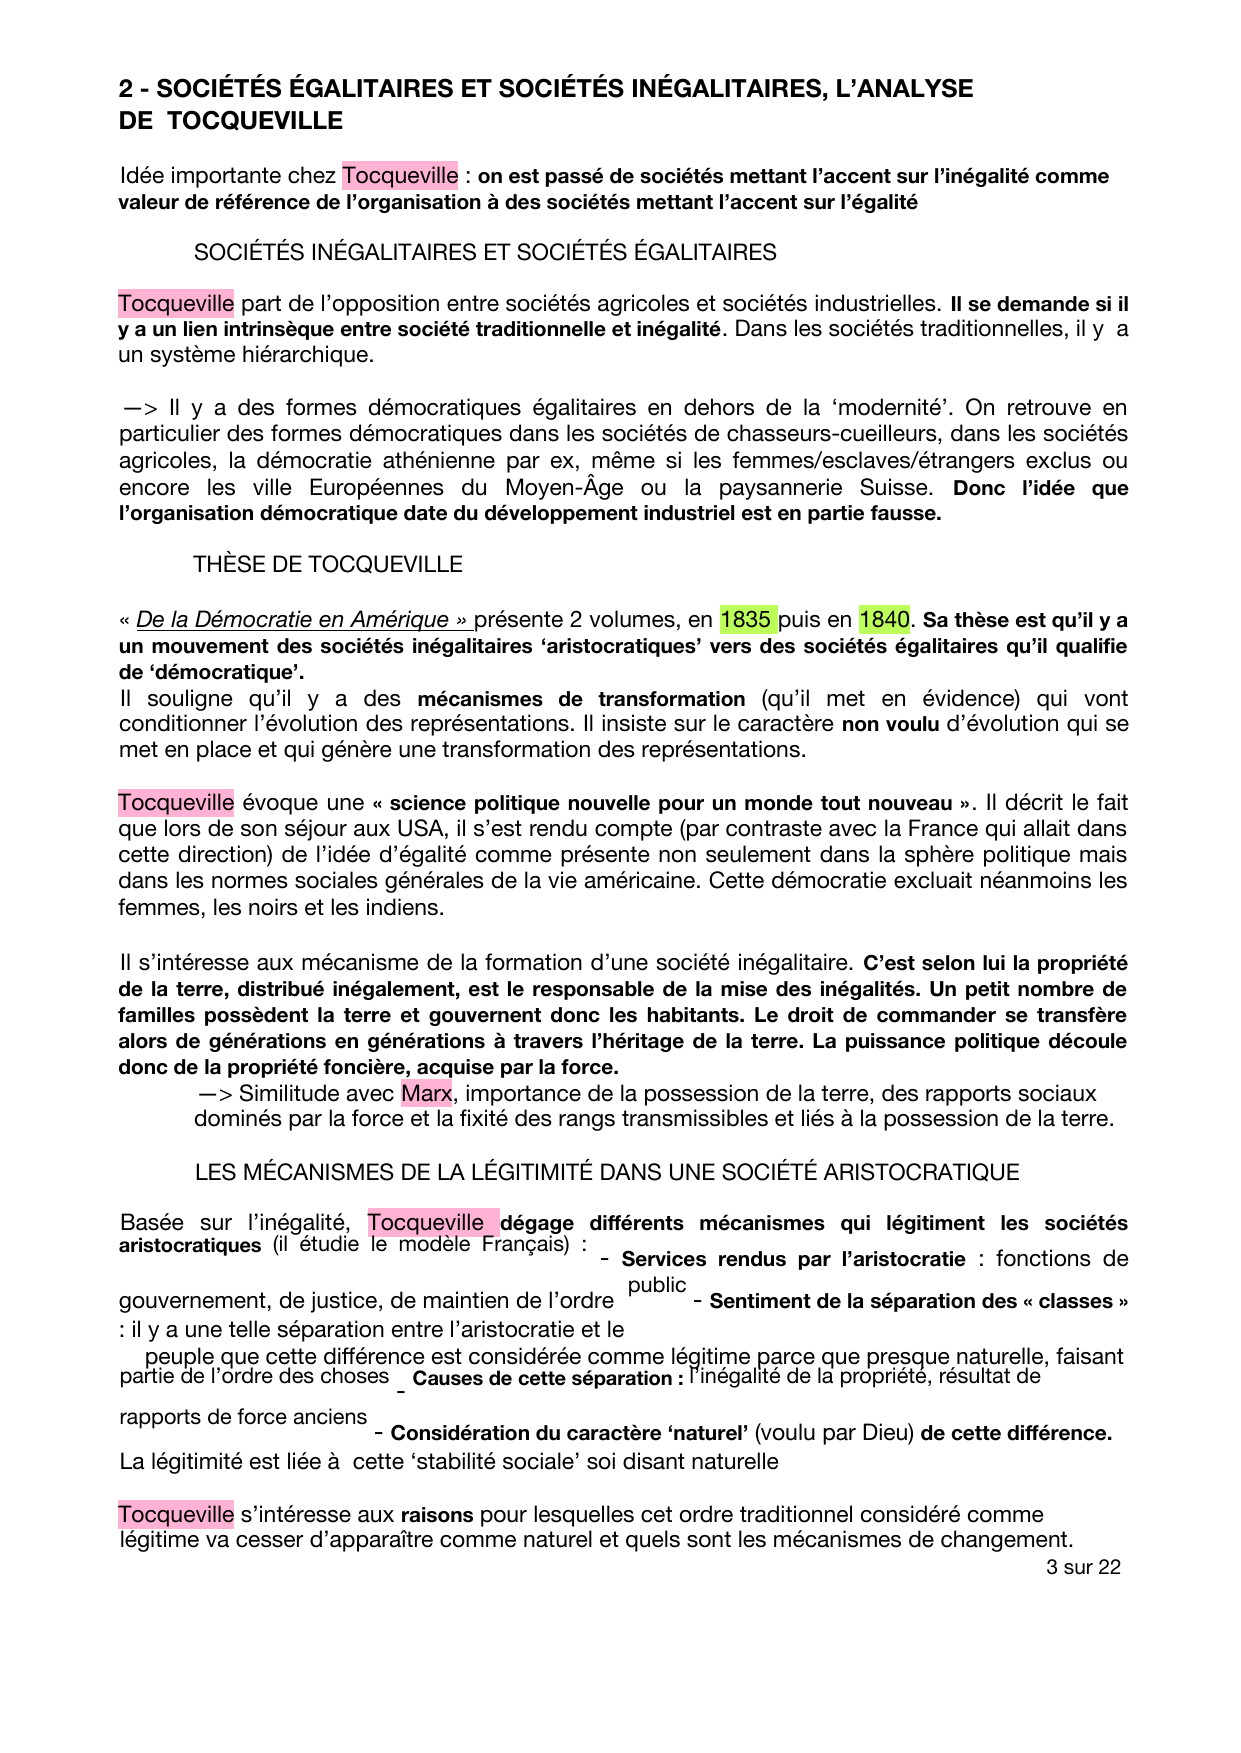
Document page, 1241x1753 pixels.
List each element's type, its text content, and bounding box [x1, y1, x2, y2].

text Tocqueville évoque une « science politique nouvelle pour un monde tout nouveau ». Il décrit le fait que lors de son séjour aux USA, il s’est rendu compte (par contraste avec la France qui allait dans cette direction) de l’idée d’égalité comme présente non seulement dans la sphère politique mais dans les normes sociales générales de la vie américaine. Cette démocratie excluait néanmoins les femmes, les noirs et les indiens. [118, 790, 1129, 922]
text THÈSE DE TOCQUEVILLE [193, 551, 1128, 579]
text Il souligne qu’il y a des mécanismes de transformation (qu’il met en évidence) qui vont conditionner l’évolution des représentations. Il insiste sur le caractère non voulu d’évolution qui se met en place et qui génère une transformation des représentations. [119, 685, 1129, 764]
text Basée sur l’inégalité, Tocqueville dégage différents mécanismes qui légitiment les sociétés aristocratiques (il étudie le modèle Français) : - Services rendus par l’aristocratie : fonctions de gouvernement, de justice, de maintien de l’ordre public - Sentiment de la séparation des « classes » : il y a une telle séparation entre l’aristocratie et le [119, 1210, 1129, 1344]
text peuple que cette différence est considérée comme légitime parce que presque naturelle, faisant partie de l’ordre des choses - Causes de cette séparation : l’inégalité de la propriété, résultat de rapports de force anciens - Considération du caractère ‘naturel’ (voulu par Dieu) de cette différence. La légitimité est liée à cette ‘stabilité sociale’ soi disant naturelle [119, 1344, 1129, 1476]
text LES MÉCANISMES DE LA LÉGITIMITÉ DANS UNE SOCIÉTÉ ARISTOCRATIQUE [195, 1158, 1128, 1187]
text Tocqueville part de l’opposition entre sociétés agricoles et sociétés industrielles. Il se demande si il y a un lien intrinsèque entre société traditionnelle et inégalité. Dans les sociétés traditionnelles, il y a un système hiérarchique. [118, 290, 1129, 369]
text Tocqueville s’intéresse aux raisons pour lesquelles cet ordre traditionnel considéré comme légitime va cesser d’apparaître comme naturel et quels sont les mécanismes de changement. [118, 1501, 1129, 1554]
text SOCIÉTÉS INÉGALITAIRES ET SOCIÉTÉS ÉGALITAIRES [194, 238, 1128, 267]
text « De la Démocratie en Amérique » présente 2 volumes, en 1835 puis en 1840. Sa thèse est qu’il y a un mouvement des sociétés inégalitaires ‘aristocratiques’ vers des sociétés égalitaires qu’il qualifie de ‘démocratique’. [119, 605, 1128, 685]
text —> Similitude avec Marx, importance de la possession de la terre, des rapports sociaux dominés par la force et la fixité des rangs transmissibles et liés à la possession de la terre. [194, 1080, 1129, 1133]
text —> Il y a des formes démocratiques égalitaires en dehors de la ‘modernité’. On retrouve en particulier des formes démocratiques dans les sociétés de chasseurs-cueilleurs, dans les sociétés agricoles, la démocratie athénienne par ex, même si les femmes/esclaves/étrangers exclus ou encore les ville Européennes du Moyen-Âge ou la paysannerie Suisse. Donc l’idée que l’organisation démocratique date du développement industriel est en partie fausse. [119, 394, 1129, 526]
text 2 - SOCIÉTÉS ÉGALITAIRES ET SOCIÉTÉS INÉGALITAIRES, L’ANALYSE DE TOCQUEVILLE [118, 73, 1014, 137]
text Il s’intéresse aux mécanisme de la formation d’une société inégalitaire. C’est selon lui la propriété de la terre, distribué inégalement, est le responsable de la mise des inégalités. Un petit nombre de familles possèdent la terre et gouvernent donc les habitants. Le droit de commander se transfère alors de générations en générations à travers l’héritage de la terre. La puissance politique découle donc de la propriété foncière, acquise par la force. [118, 947, 1128, 1080]
text Idée importante chez Tocqueville : on est passé de sociétés mettant l’accent sur l’inégalité comme valeur de référence de l’organisation à des sociétés mettant l’accent sur l’égalité [118, 161, 1128, 215]
text 3 sur 22 [118, 1554, 1121, 1580]
